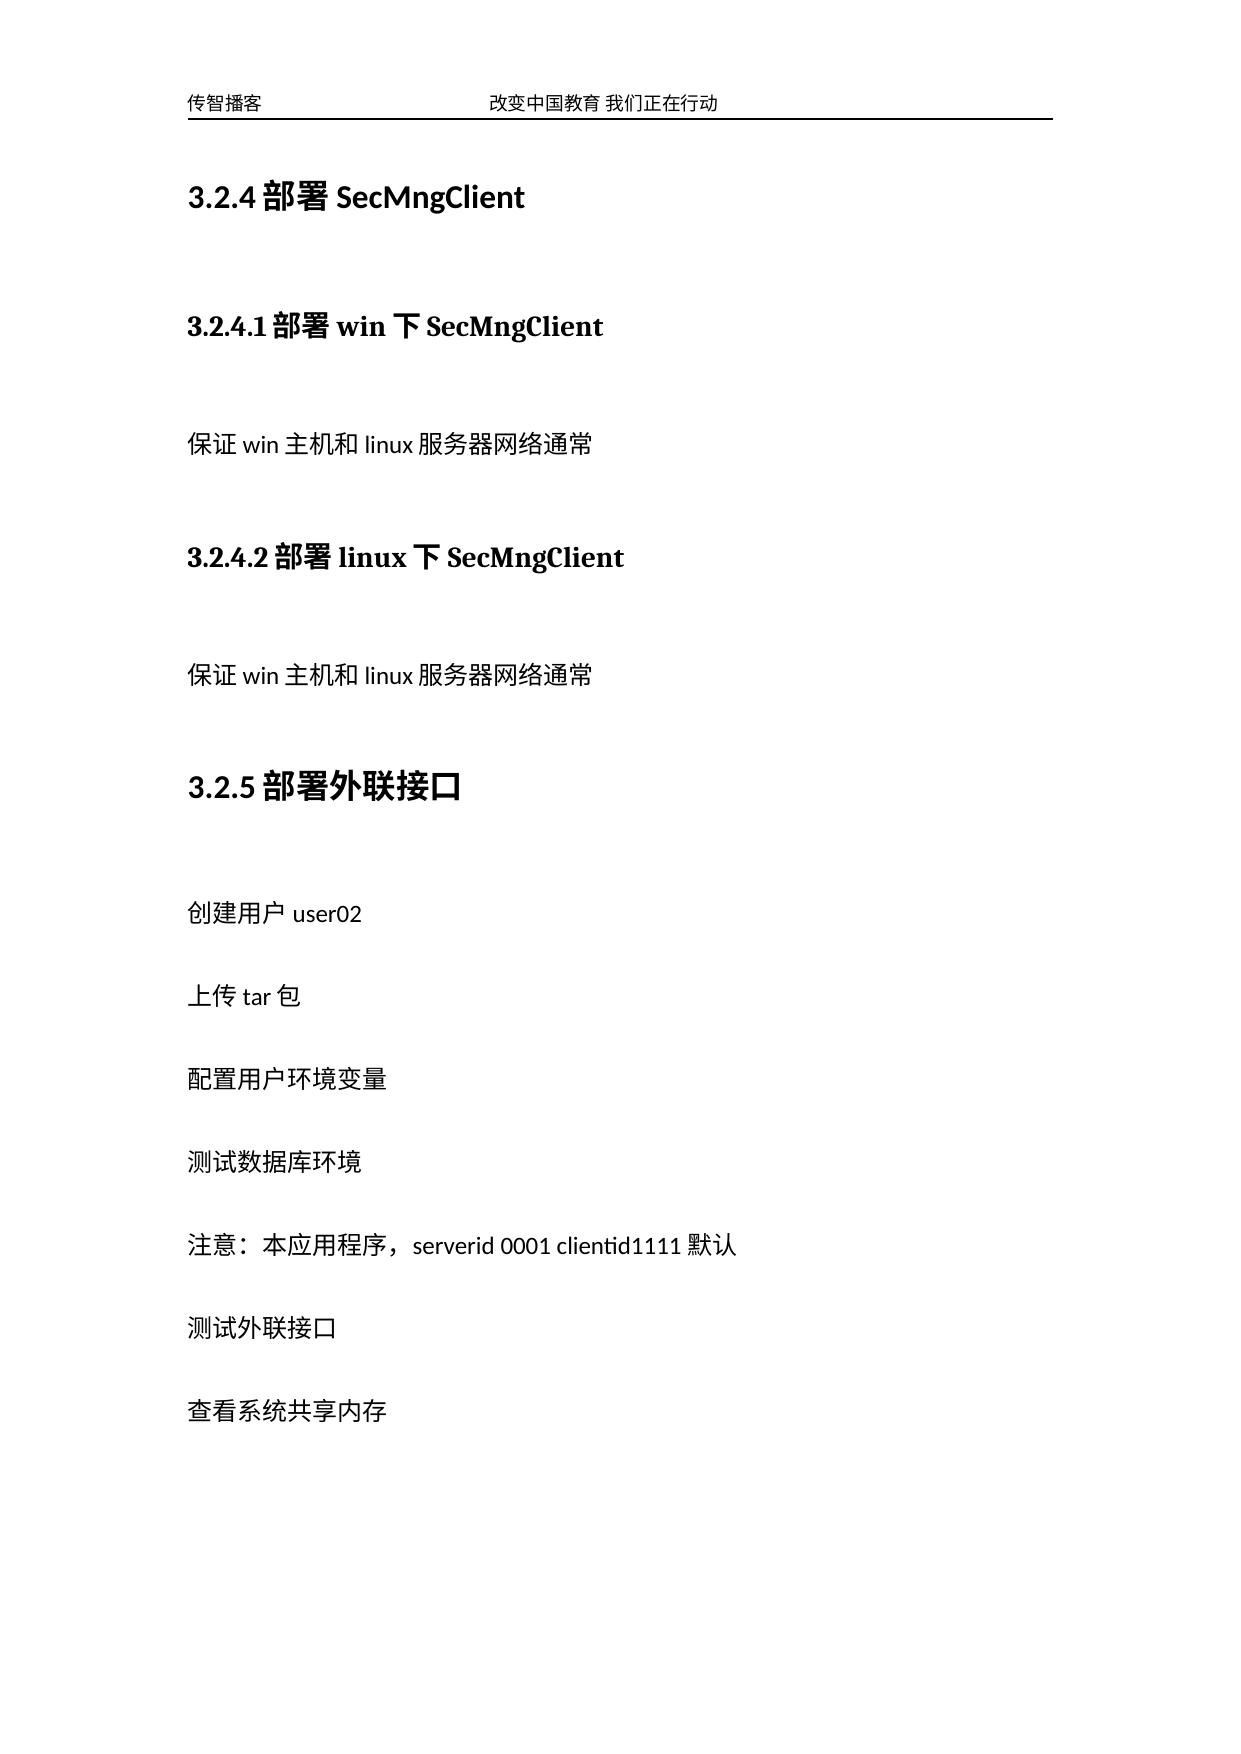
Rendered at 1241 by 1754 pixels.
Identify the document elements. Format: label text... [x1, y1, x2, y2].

text 注意：本应用程序，serverid 0001 clientid1111 默认 [187, 1211, 1053, 1276]
subtitle 3.2.4部署SecMngClient [187, 162, 1053, 227]
subtitle 3.2.4.2部署linux下SecMngClient [187, 522, 1053, 587]
text 保证win主机和linux服务器网络通常 [187, 641, 1053, 706]
text 保证win主机和linux服务器网络通常 [187, 410, 1053, 475]
text 测试外联接口 [187, 1294, 1053, 1359]
text 查看系统共享内存 [187, 1377, 1053, 1442]
text 测试数据库环境 [187, 1128, 1053, 1193]
subtitle 3.2.5部署外联接口 [187, 751, 1053, 816]
text 配置用户环境变量 [187, 1045, 1053, 1110]
text 创建用户user02 [187, 879, 1053, 944]
subtitle 3.2.4.1部署win下SecMngClient [187, 291, 1053, 356]
text 上传tar包 [187, 962, 1053, 1027]
